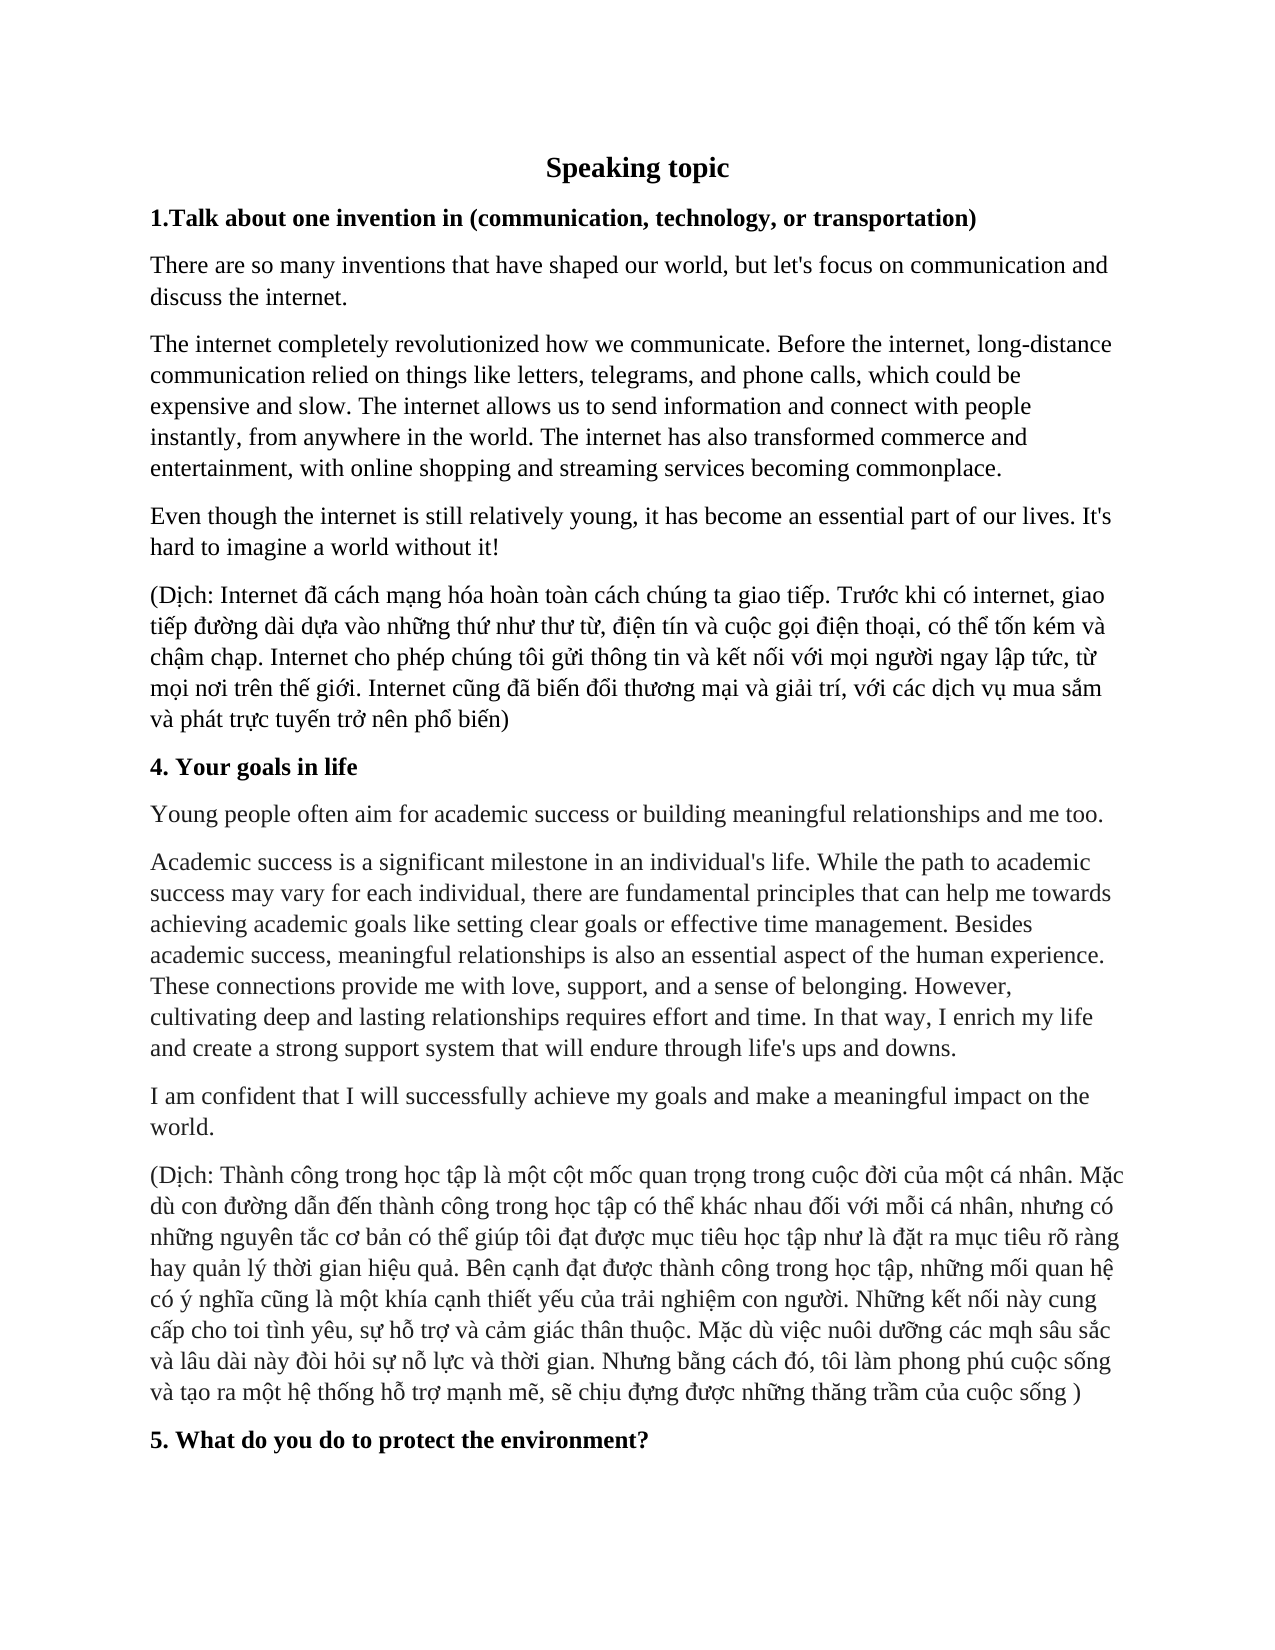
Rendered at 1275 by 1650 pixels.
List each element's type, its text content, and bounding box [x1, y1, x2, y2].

text 1.Talk about one invention in (communication, technology, or transportation) [150, 203, 1125, 232]
text Speaking topic [150, 150, 1125, 183]
text Young people often aim for academic success or building meaningful relationships and me too. [150, 799, 1125, 828]
text There are so many inventions that have shaped our world, but let's focus on communication and discuss the internet. [150, 251, 1125, 310]
text Even though the internet is still relatively young, it has become an essential part of our lives. It's hard to imagine a world without it! [150, 501, 1125, 561]
text (Dịch: Internet đã cách mạng hóa hoàn toàn cách chúng ta giao tiếp. Trước khi có internet, giao tiếp đường dài dựa vào những thứ như thư từ, điện tín và cuộc gọi điện thoại, có thể tốn kém và chậm chạp. Internet cho phép chúng tôi gửi thông tin và kết nối với mọi người ngay lập tức, từ mọi nơi trên thế giới. Internet cũng đã biến đổi thương mại và giải trí, với các dịch vụ mua sắm và phát trực tuyến trở nên phổ biến) [150, 580, 1125, 733]
text (Dịch: Thành công trong học tập là một cột mốc quan trọng trong cuộc đời của một cá nhân. Mặc dù con đường dẫn đến thành công trong học tập có thể khác nhau đối với mỗi cá nhân, nhưng có những nguyên tắc cơ bản có thể giúp tôi đạt được mục tiêu học tập như là đặt ra mục tiêu rõ ràng hay quản lý thời gian hiệu quả. Bên cạnh đạt được thành công trong học tập, những mối quan hệ có ý nghĩa cũng là một khía cạnh thiết yếu của trải nghiệm con người. Những kết nối này cung cấp cho toi tình yêu, sự hỗ trợ và cảm giác thân thuộc. Mặc dù việc nuôi dưỡng các mqh sâu sắc và lâu dài này đòi hỏi sự nỗ lực và thời gian. Nhưng bằng cách đó, tôi làm phong phú cuộc sống và tạo ra một hệ thống hỗ trợ mạnh mẽ, sẽ chịu đựng được những thăng trầm của cuộc sống ) [150, 1160, 1125, 1406]
text I am confident that I will successfully achieve my goals and make a meaningful impact on the world. [150, 1081, 1125, 1141]
text The internet completely revolutionized how we communicate. Before the internet, long-distance communication relied on things like letters, telegrams, and phone calls, which could be expensive and slow. The internet allows us to send information and connect with people instantly, from anywhere in the world. The internet has also transformed commerce and entertainment, with online shopping and streaming services becoming commonplace. [150, 329, 1125, 482]
text 4. Your goals in life [150, 752, 1125, 781]
text Academic success is a significant milestone in an individual's life. While the path to academic success may vary for each individual, there are fundamental principles that can help me towards achieving academic goals like setting clear goals or effective time management. Besides academic success, meaningful relationships is also an essential aspect of the human experience. These connections provide me with love, support, and a sense of belonging. However, cultivating deep and lasting relationships requires effort and time. In that way, I enrich my life and create a strong support system that will endure through life's ups and downs. [150, 847, 1125, 1062]
text 5. What do you do to protect the environment? [150, 1425, 1125, 1454]
